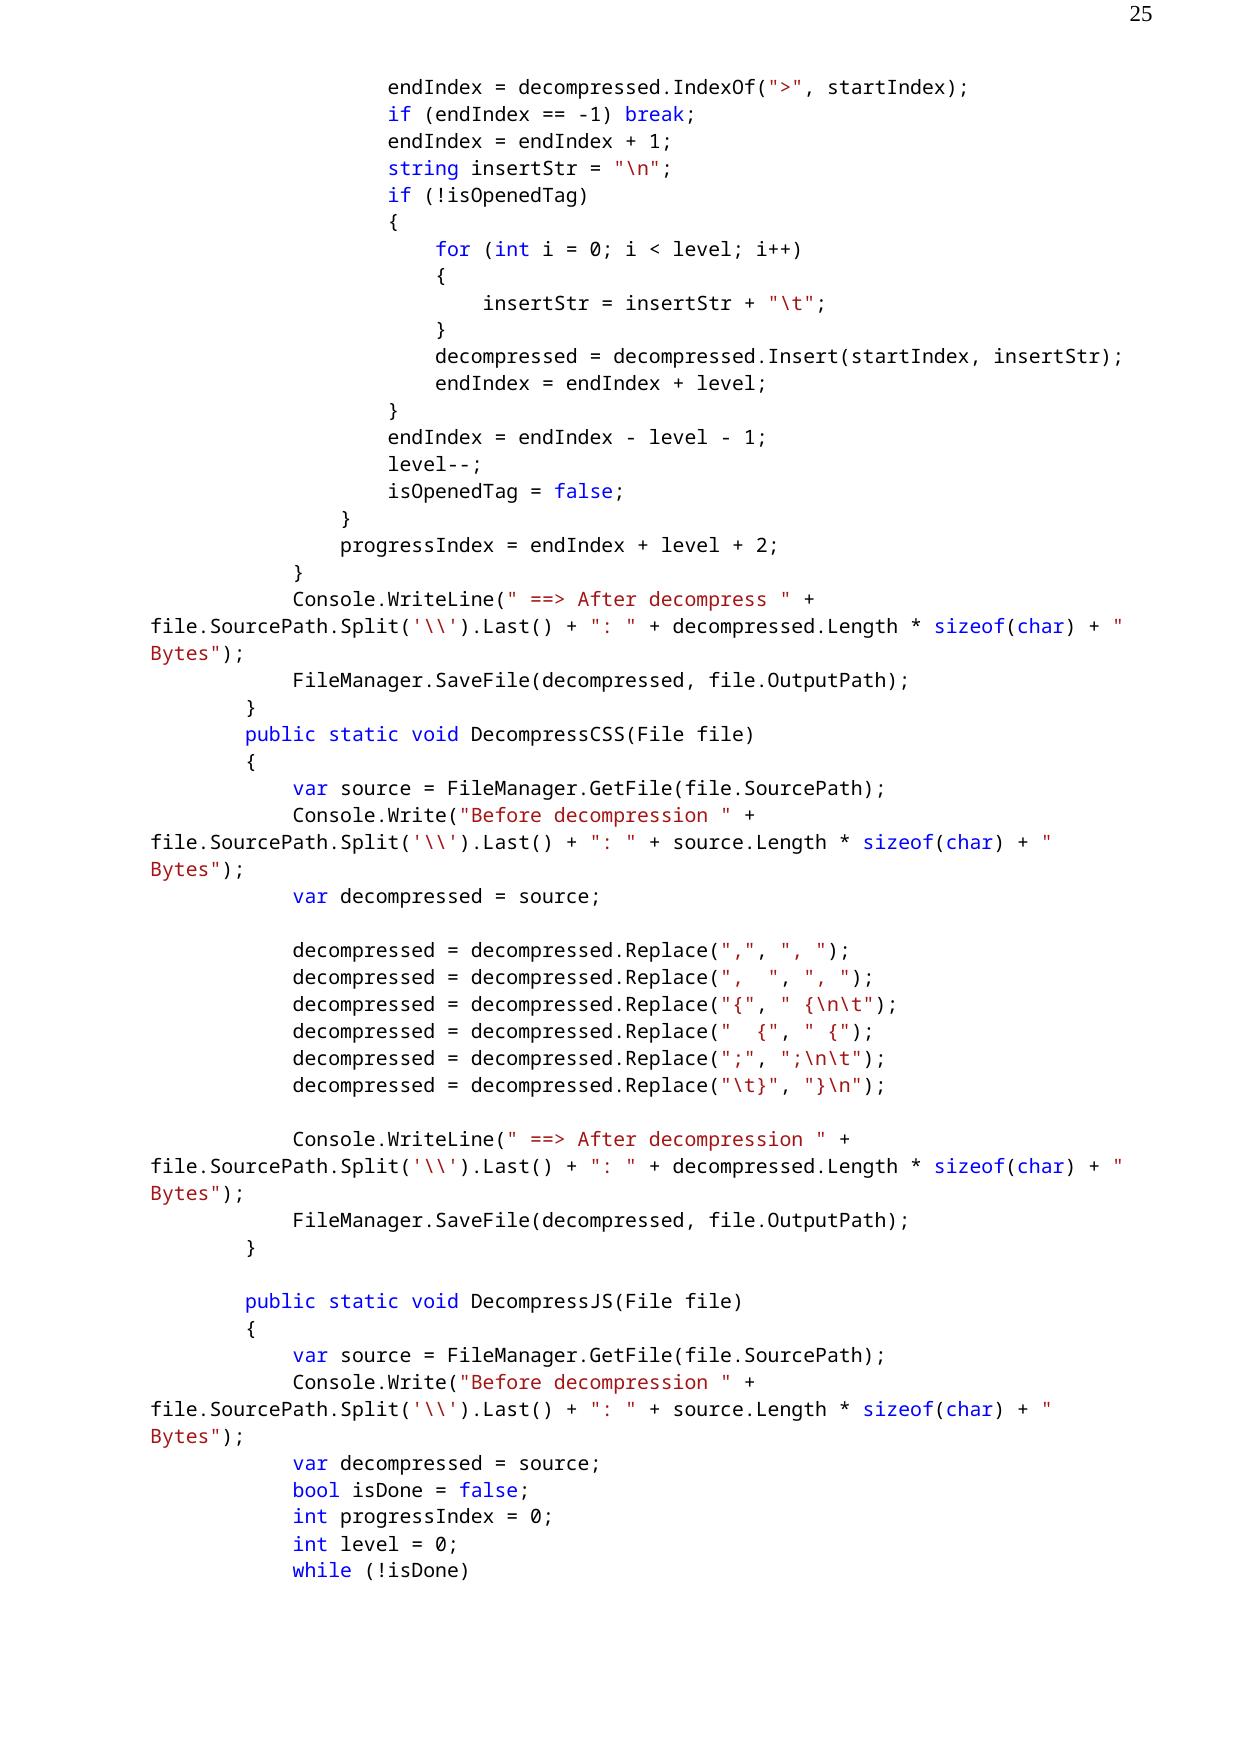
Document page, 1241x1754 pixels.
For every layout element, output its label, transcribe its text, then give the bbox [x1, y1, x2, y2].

text decompressed = decompressed.Replace(" {", " {"); [150, 1017, 1152, 1044]
text } [150, 316, 1152, 343]
text } [150, 504, 1152, 532]
text decompressed = decompressed.Replace("\t}", "}\n"); [150, 1071, 1152, 1098]
text public static void DecompressJS(File file) [150, 1287, 1152, 1314]
text decompressed = decompressed.Replace(", ", ", "); [150, 963, 1152, 990]
text progressIndex = endIndex + level + 2; [150, 532, 1152, 558]
text insertStr = insertStr + "\t"; [150, 289, 1152, 316]
text } [150, 397, 1152, 424]
text if (!isOpenedTag) [150, 181, 1152, 208]
text { [150, 747, 1152, 774]
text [150, 343, 1152, 370]
text for (int i = 0; i < level; i++) [150, 235, 1152, 262]
text Console.WriteLine(" ==> After decompress " + file.SourcePath.Split('\\').Last() + ": " + decompressed.Length * sizeof(char) + " Bytes"); [150, 586, 1152, 666]
text FileManager.SaveFile(decompressed, file.OutputPath); [150, 1206, 1152, 1233]
text var decompressed = source; [150, 882, 1152, 909]
text decompressed = decompressed.Replace(";", ";\n\t"); [150, 1044, 1152, 1071]
text if (endIndex == -1) break; [150, 100, 1152, 127]
text { [150, 262, 1152, 289]
text decompressed = decompressed.Replace(",", ", "); [150, 936, 1152, 963]
text FileManager.SaveFile(decompressed, file.OutputPath); [150, 666, 1152, 693]
text Console.Write("Before decompression " + file.SourcePath.Split('\\').Last() + ": " + source.Length * sizeof(char) + " Bytes"); [150, 801, 1152, 882]
text while (!isDone) [150, 1557, 1152, 1584]
text int progressIndex = 0; [150, 1503, 1152, 1530]
text } [150, 1233, 1152, 1260]
text } [150, 693, 1152, 720]
text var decompressed = source; [150, 1449, 1152, 1476]
text level--; [150, 451, 1152, 478]
text decompressed = decompressed.Replace("{", " {\n\t"); [150, 990, 1152, 1017]
text Console.WriteLine(" ==> After decompression " + file.SourcePath.Split('\\').Last() + ": " + decompressed.Length * sizeof(char) + " Bytes"); [150, 1125, 1152, 1206]
text endIndex = endIndex - level - 1; [150, 424, 1152, 451]
text { [150, 208, 1152, 235]
text bool isDone = false; [150, 1476, 1152, 1503]
text string insertStr = "\n"; [150, 154, 1152, 181]
text { [150, 1314, 1152, 1341]
text public static void DecompressCSS(File file) [150, 720, 1152, 747]
text endIndex = decompressed.IndexOf(">", startIndex); [150, 73, 1152, 100]
text int level = 0; [150, 1530, 1152, 1557]
text Console.Write("Before decompression " + file.SourcePath.Split('\\').Last() + ": " + source.Length * sizeof(char) + " Bytes"); [150, 1368, 1152, 1449]
text var source = FileManager.GetFile(file.SourcePath); [150, 774, 1152, 801]
text } [150, 558, 1152, 586]
text endIndex = endIndex + 1; [150, 127, 1152, 154]
text isOpenedTag = false; [150, 478, 1152, 504]
text endIndex = endIndex + level; [150, 370, 1152, 397]
text var source = FileManager.GetFile(file.SourcePath); [150, 1341, 1152, 1368]
